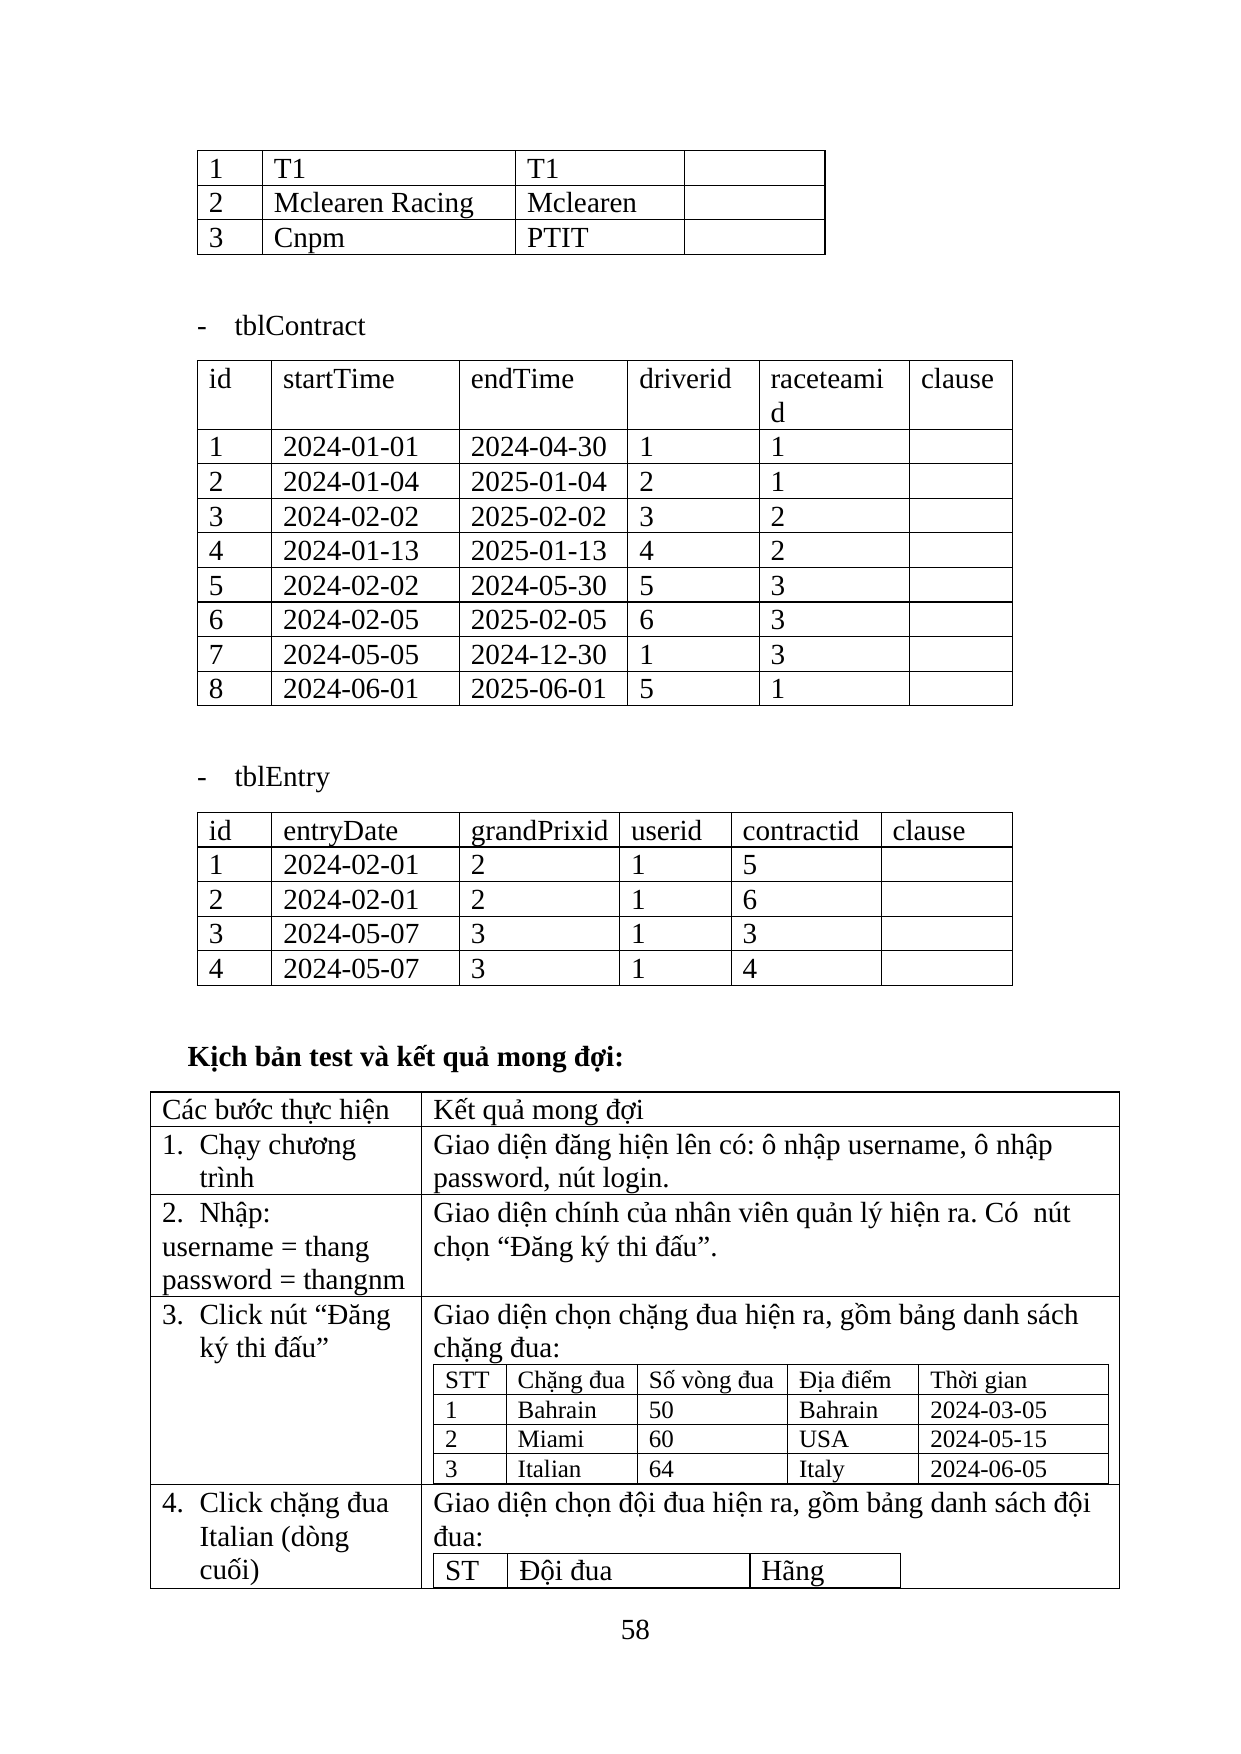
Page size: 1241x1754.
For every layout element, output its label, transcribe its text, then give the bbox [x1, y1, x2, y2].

table_cell 2025-06-01 [460, 672, 627, 705]
table_cell Cnpm [263, 220, 515, 254]
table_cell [151, 1485, 421, 1588]
table_cell 3 [760, 637, 909, 671]
table_cell Mclearen [516, 186, 684, 219]
table_cell [882, 951, 1012, 985]
table_cell 2 [460, 848, 619, 881]
table_cell 1 [198, 430, 271, 463]
table_cell 5 [628, 672, 759, 705]
table_cell [882, 917, 1012, 950]
table_cell 4 [198, 533, 271, 567]
table_cell 2 [760, 499, 909, 532]
table_cell 2024-02-02 [272, 568, 459, 601]
table_header raceteamid [760, 361, 909, 428]
table_cell 2 [460, 882, 619, 916]
table_cell 2025-02-05 [460, 603, 627, 636]
table_cell 2025-01-04 [460, 464, 627, 498]
table_cell 1 [760, 672, 909, 705]
table_cell Nhập: username = thang password = thangnm [151, 1195, 421, 1296]
table_cell 3 [198, 917, 271, 950]
table_cell 3 [460, 951, 619, 985]
table_cell 2024-02-01 [272, 882, 459, 916]
table_cell 5 [198, 568, 271, 601]
table_header startTime [272, 361, 459, 428]
table_cell 5 [732, 848, 881, 881]
table_cell 3 [760, 568, 909, 601]
table_header grandPrixid [460, 813, 619, 846]
table_cell 2024-01-04 [272, 464, 459, 498]
table_cell Giao diện đăng hiện lên có: ô nhập username, ô nhập password, nút login. [422, 1127, 1119, 1194]
table_cell [910, 430, 1012, 463]
table_header Kết quả mong đợi [422, 1093, 1119, 1126]
table_cell 2024-05-07 [272, 951, 459, 985]
table_cell [882, 882, 1012, 916]
table_cell 2024-05-07 [272, 917, 459, 950]
table_cell 4 [732, 951, 881, 985]
table_cell 1 [198, 151, 262, 184]
table_cell [910, 464, 1012, 498]
table_cell Click nút “Đăng ký thi đấu” [151, 1297, 421, 1484]
table_cell 1 [620, 882, 731, 916]
table_cell 1 [628, 430, 759, 463]
table_cell 5 [628, 568, 759, 601]
table_header id [198, 813, 271, 846]
table_cell 2024-01-01 [272, 430, 459, 463]
table_cell [685, 151, 824, 184]
table_cell 2024-02-02 [272, 499, 459, 532]
table_cell 2024-12-30 [460, 637, 627, 671]
table_header driverid [628, 361, 759, 428]
table_cell 1 [620, 951, 731, 985]
table_header userid [620, 813, 731, 846]
table_cell 2024-05-30 [460, 568, 627, 601]
table_cell 8 [198, 672, 271, 705]
table_cell 2 [760, 533, 909, 567]
table_cell 2 [198, 882, 271, 916]
table_header contractid [732, 813, 881, 846]
table_cell [910, 672, 1012, 705]
table_cell [910, 533, 1012, 567]
table_cell [910, 637, 1012, 671]
table_cell 7 [198, 637, 271, 671]
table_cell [422, 1485, 1119, 1588]
table_header endTime [460, 361, 627, 428]
text Kịch bản test và kết quả mong đợi: [150, 1039, 1120, 1072]
table_cell 2024-01-13 [272, 533, 459, 567]
table_cell 2025-01-13 [460, 533, 627, 567]
table_cell [882, 848, 1012, 881]
table_cell 2 [198, 464, 271, 498]
table_cell 6 [628, 603, 759, 636]
table_cell 6 [732, 882, 881, 916]
table_cell 3 [760, 603, 909, 636]
table_cell T1 [263, 151, 515, 184]
table_cell 2 [628, 464, 759, 498]
table_cell 3 [628, 499, 759, 532]
table_cell 2024-05-05 [272, 637, 459, 671]
table_cell 4 [198, 951, 271, 985]
list tblEntry [197, 759, 1120, 793]
table_cell 2024-06-01 [272, 672, 459, 705]
table_cell 1 [198, 848, 271, 881]
table_cell 2024-02-01 [272, 848, 459, 881]
table_cell PTIT [516, 220, 684, 254]
table_header Các bước thực hiện [151, 1093, 421, 1126]
table_header clause [910, 361, 1012, 428]
table_cell 2025-02-02 [460, 499, 627, 532]
table_cell 1 [620, 917, 731, 950]
table_cell Giao diện chính của nhân viên quản lý hiện ra. Có nút chọn “Đăng ký thi đấu”. [422, 1195, 1119, 1296]
table_cell [910, 568, 1012, 601]
table_cell Chạy chương trình [151, 1127, 421, 1194]
table_cell 3 [460, 917, 619, 950]
table_cell 3 [732, 917, 881, 950]
table_cell 2 [198, 186, 262, 219]
table_cell Mclearen Racing [263, 186, 515, 219]
list tblContract [197, 308, 1120, 341]
table_cell T1 [516, 151, 684, 184]
table_cell 1 [628, 637, 759, 671]
table_cell 1 [760, 430, 909, 463]
table_cell 6 [198, 603, 271, 636]
table_cell [910, 499, 1012, 532]
table_cell 2024-02-05 [272, 603, 459, 636]
table_cell 1 [620, 848, 731, 881]
table_header id [198, 361, 271, 428]
table_cell [685, 220, 824, 254]
table_cell 3 [198, 499, 271, 532]
table_cell [910, 603, 1012, 636]
table_cell 3 [198, 220, 262, 254]
table_header clause [882, 813, 1012, 846]
table_cell Giao diện chọn chặng đua hiện ra, gồm bảng danh sách chặng đua: [422, 1297, 1119, 1484]
table_cell [685, 186, 824, 219]
table_cell 4 [628, 533, 759, 567]
table_cell 2024-04-30 [460, 430, 627, 463]
table_cell 1 [760, 464, 909, 498]
table_header entryDate [272, 813, 459, 846]
